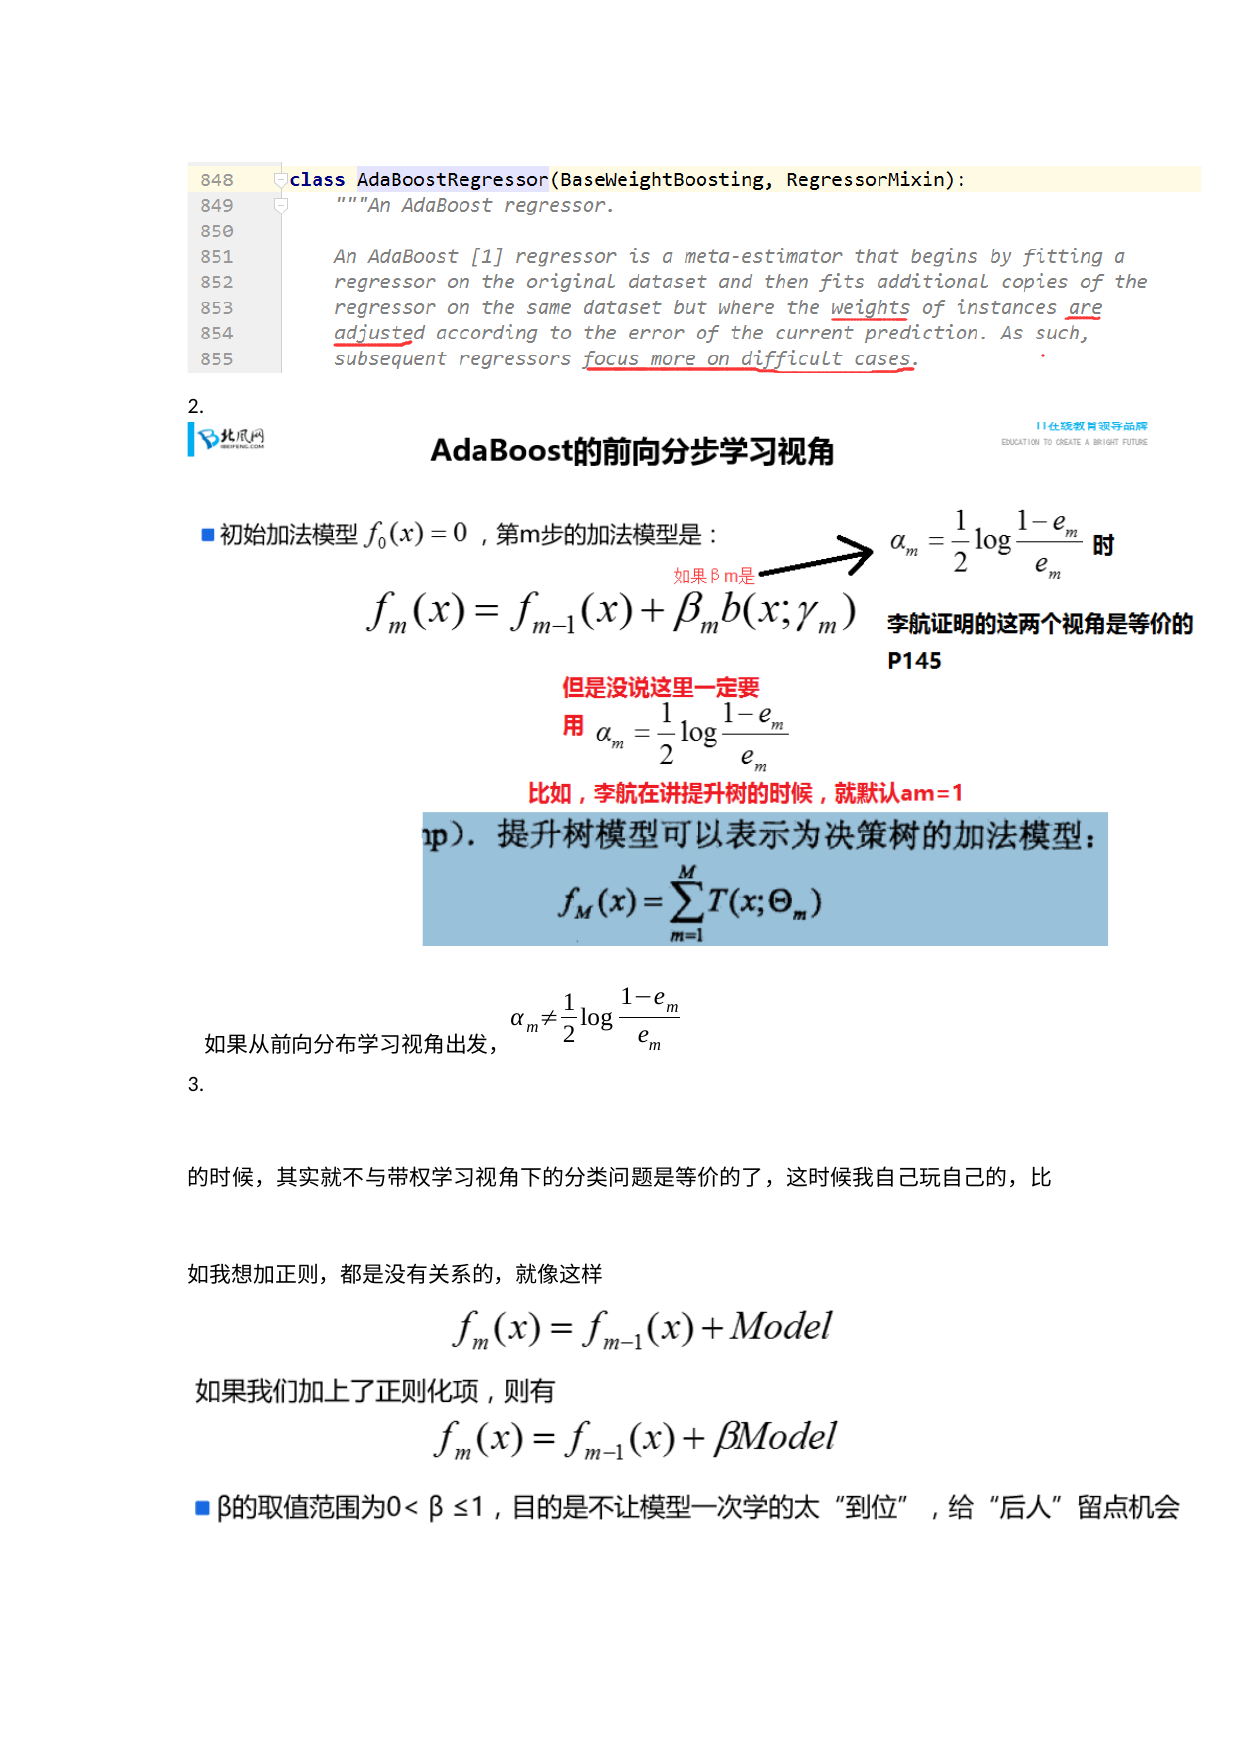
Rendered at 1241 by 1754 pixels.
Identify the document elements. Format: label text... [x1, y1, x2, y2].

text 3.如果从前向分布学习视角出发， [187, 974, 1053, 1104]
picture [187, 422, 1203, 946]
text 的时候，其实就不与带权学习视角下的分类问题是等价的了，这时候我自己玩自己的，比如我想加正则，都是没有关系的，就像这样 [187, 1104, 1053, 1299]
picture [187, 162, 1202, 373]
picture [187, 1299, 1202, 1537]
text 2. [187, 389, 1053, 422]
